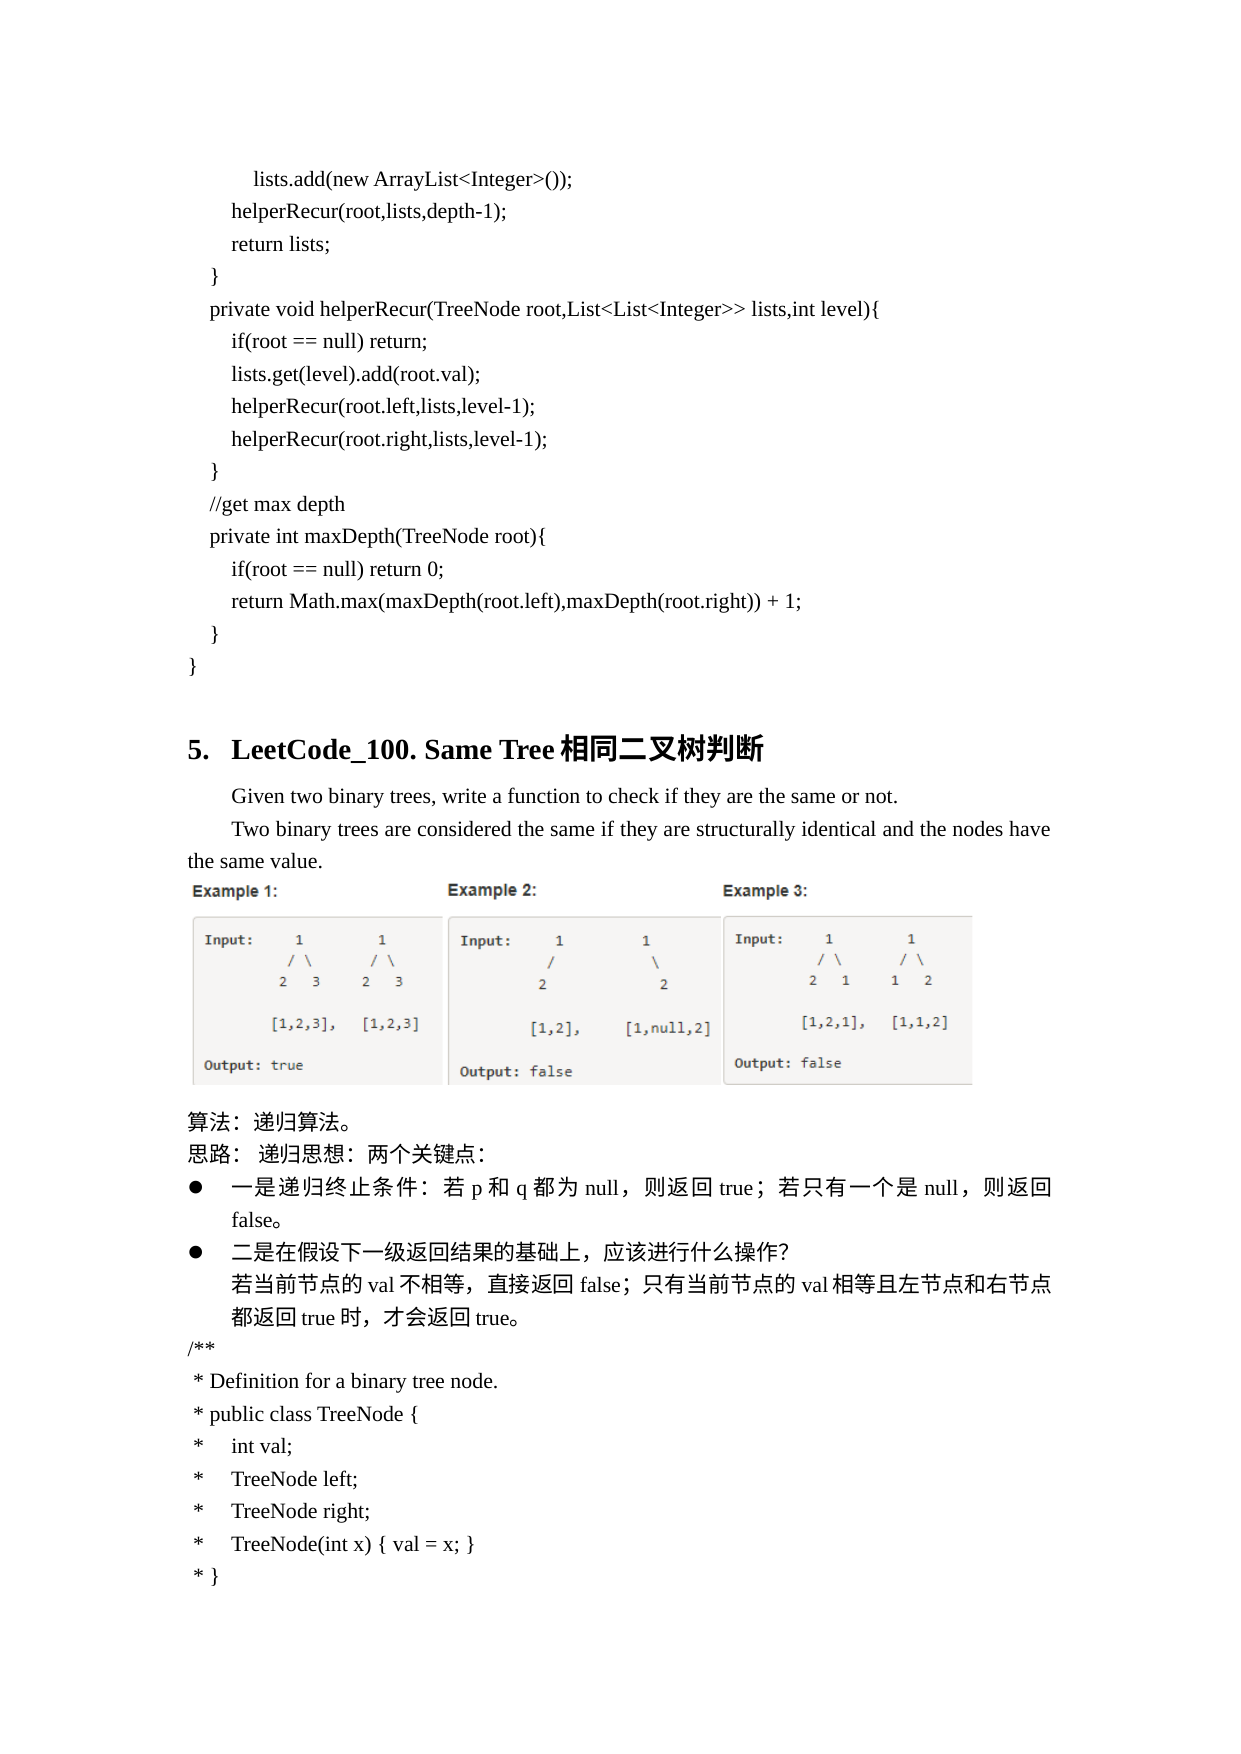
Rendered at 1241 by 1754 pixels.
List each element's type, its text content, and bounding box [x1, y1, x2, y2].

list 一是递归终止条件：若p和q都为null，则返回true；若只有一个是null，则返回false。 [187, 1169, 1053, 1234]
text helperRecur(root,lists,depth-1); [187, 194, 1053, 227]
text return Math.max(maxDepth(root.left),maxDepth(root.right)) + 1; [187, 584, 1053, 617]
text Given two binary trees, write a function to check if they are the same or not. [187, 779, 1053, 812]
text return lists; [187, 227, 1053, 259]
text * TreeNode(int x) { val = x; } [187, 1527, 1053, 1559]
text } [187, 454, 1053, 487]
text } [187, 617, 1053, 649]
text * TreeNode left; [187, 1462, 1053, 1494]
subtitle LeetCode_100. Same Tree相同二叉树判断 [187, 714, 1053, 779]
text private void helperRecur(TreeNode root,List<List<Integer>> lists,int level){ [187, 292, 1053, 324]
list 二是在假设下一级返回结果的基础上，应该进行什么操作？ [187, 1234, 1053, 1267]
text private int maxDepth(TreeNode root){ [187, 519, 1053, 552]
text * TreeNode right; [187, 1494, 1053, 1527]
text helperRecur(root.right,lists,level-1); [187, 422, 1053, 454]
text //get max depth [187, 487, 1053, 519]
text if(root == null) return; [187, 324, 1053, 357]
text /** [187, 1332, 1053, 1364]
text lists.add(new ArrayList<Integer>()); [187, 162, 1053, 194]
text Two binary trees are considered the same if they are structurally identical and the nodes have the same value. [187, 812, 1053, 877]
text if(root == null) return 0; [187, 552, 1053, 584]
picture [187, 877, 973, 1085]
text * Definition for a binary tree node. [187, 1364, 1053, 1397]
text } [187, 259, 1053, 292]
text lists.get(level).add(root.val); [187, 357, 1053, 389]
text 思路： 递归思想：两个关键点： [187, 1137, 1053, 1169]
text } [187, 649, 1053, 682]
text * int val; [187, 1429, 1053, 1462]
list 若当前节点的val不相等，直接返回false；只有当前节点的val相等且左节点和右节点都返回true时，才会返回true。 [231, 1267, 1053, 1332]
text * } [187, 1559, 1053, 1592]
text * public class TreeNode { [187, 1397, 1053, 1429]
text 算法：递归算法。 [187, 1104, 1053, 1137]
text helperRecur(root.left,lists,level-1); [187, 389, 1053, 422]
